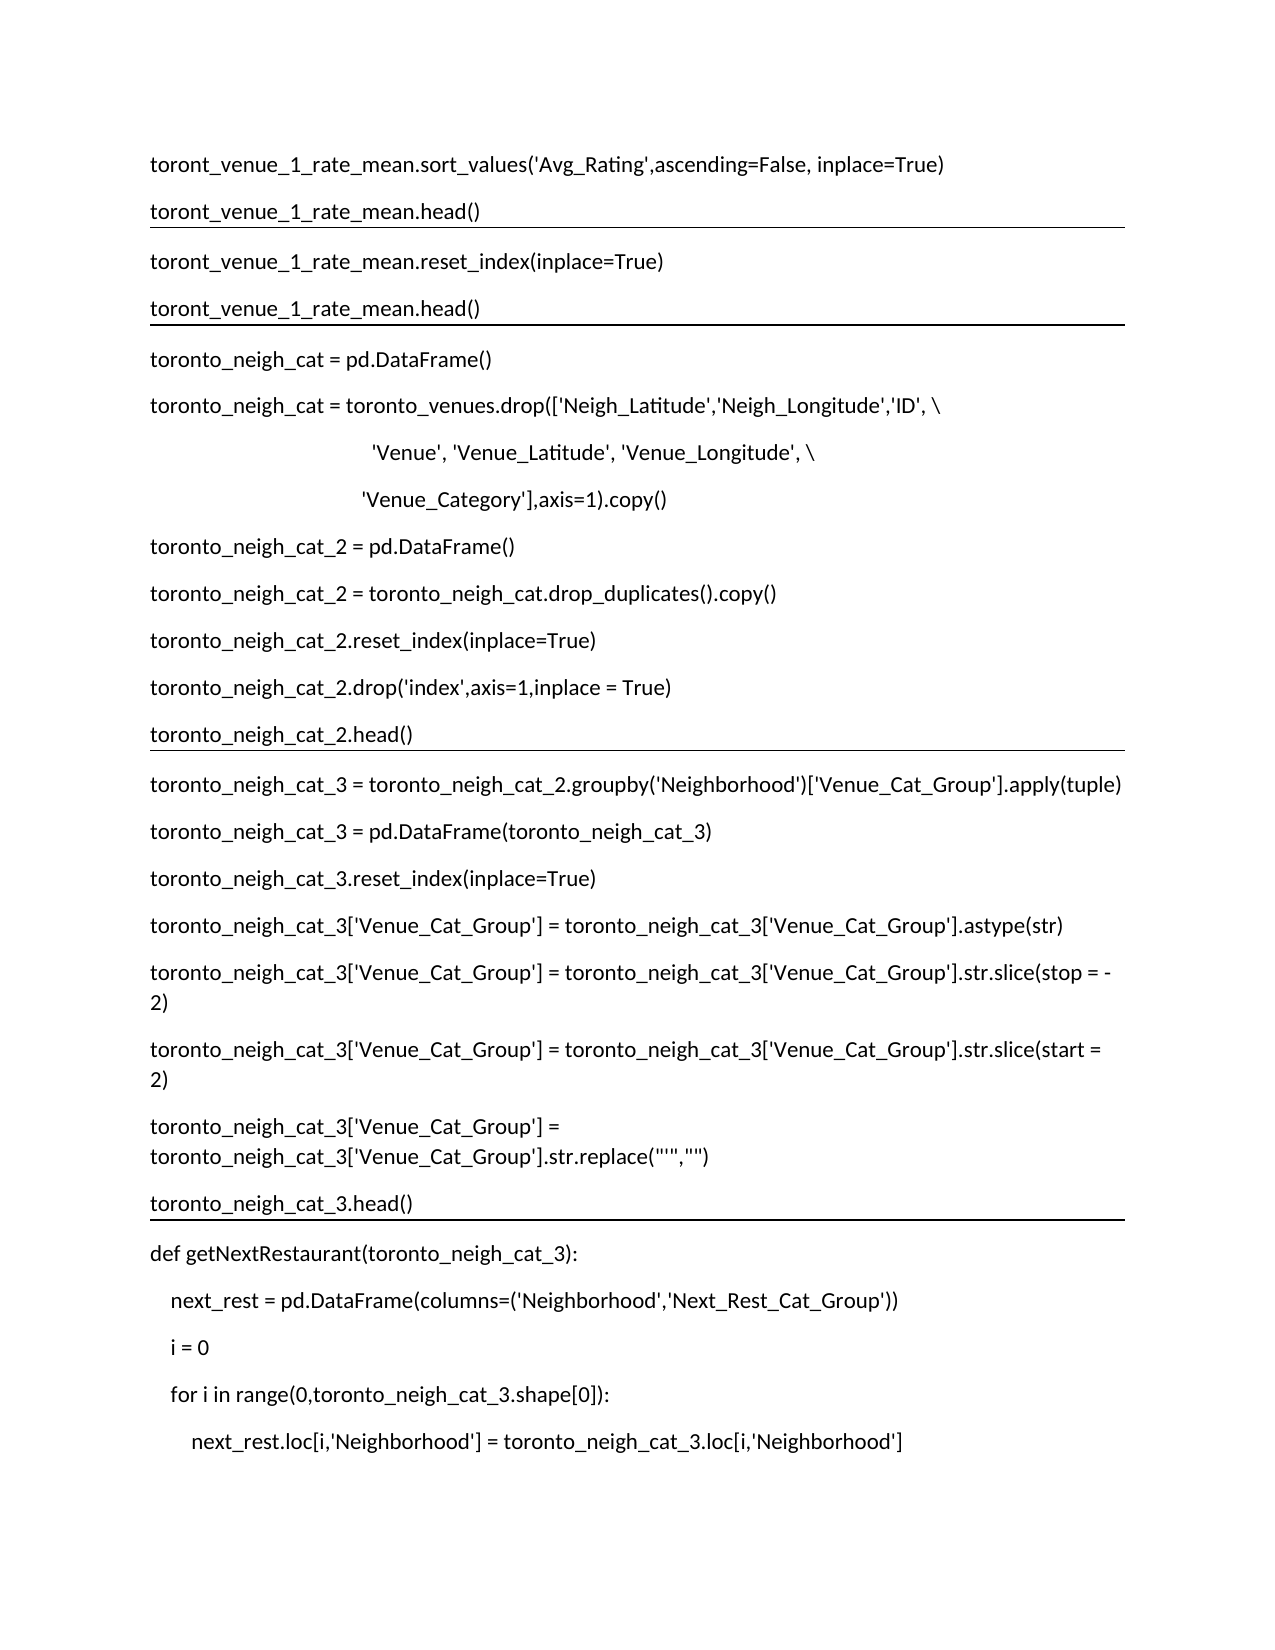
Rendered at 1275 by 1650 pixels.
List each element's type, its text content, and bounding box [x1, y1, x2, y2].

text toront_venue_1_rate_mean.sort_values('Avg_Rating',ascending=False, inplace=True) [150, 150, 1125, 178]
text toronto_neigh_cat_3['Venue_Cat_Group'] = toronto_neigh_cat_3['Venue_Cat_Group'].str.slice(stop = -2) [150, 958, 1125, 1016]
text 'Venue', 'Venue_Latitude', 'Venue_Longitude', \ [150, 438, 1125, 467]
text i = 0 [150, 1333, 1125, 1361]
text toronto_neigh_cat_2 = toronto_neigh_cat.drop_duplicates().copy() [150, 579, 1125, 607]
text toronto_neigh_cat_2.head() [150, 720, 1125, 750]
text def getNextRestaurant(toronto_neigh_cat_3): [150, 1239, 1125, 1268]
text toronto_neigh_cat = pd.DataFrame() [150, 345, 1125, 373]
text toronto_neigh_cat_3 = pd.DataFrame(toronto_neigh_cat_3) [150, 817, 1125, 845]
text toronto_neigh_cat_2 = pd.DataFrame() [150, 532, 1125, 560]
text next_rest = pd.DataFrame(columns=('Neighborhood','Next_Rest_Cat_Group')) [150, 1286, 1125, 1314]
text toronto_neigh_cat_3.reset_index(inplace=True) [150, 864, 1125, 892]
text toronto_neigh_cat_3 = toronto_neigh_cat_2.groupby('Neighborhood')['Venue_Cat_Group'].apply(tuple) [150, 770, 1125, 798]
text toronto_neigh_cat = toronto_venues.drop(['Neigh_Latitude','Neigh_Longitude','ID', \ [150, 392, 1125, 420]
text toront_venue_1_rate_mean.head() [150, 197, 1125, 227]
text 'Venue_Category'],axis=1).copy() [150, 485, 1125, 513]
text toronto_neigh_cat_3['Venue_Cat_Group'] = toronto_neigh_cat_3['Venue_Cat_Group'].str.slice(start = 2) [150, 1035, 1125, 1093]
text toront_venue_1_rate_mean.reset_index(inplace=True) [150, 247, 1125, 275]
text toronto_neigh_cat_3['Venue_Cat_Group'] = toronto_neigh_cat_3['Venue_Cat_Group'].astype(str) [150, 911, 1125, 939]
text toronto_neigh_cat_3['Venue_Cat_Group'] = toronto_neigh_cat_3['Venue_Cat_Group'].str.replace("'","") [150, 1112, 1125, 1170]
text for i in range(0,toronto_neigh_cat_3.shape[0]): [150, 1380, 1125, 1408]
text toront_venue_1_rate_mean.head() [150, 294, 1125, 324]
text toronto_neigh_cat_3.head() [150, 1189, 1125, 1219]
text toronto_neigh_cat_2.drop('index',axis=1,inplace = True) [150, 673, 1125, 701]
text next_rest.loc[i,'Neighborhood'] = toronto_neigh_cat_3.loc[i,'Neighborhood'] [150, 1427, 1125, 1455]
text toronto_neigh_cat_2.reset_index(inplace=True) [150, 626, 1125, 654]
